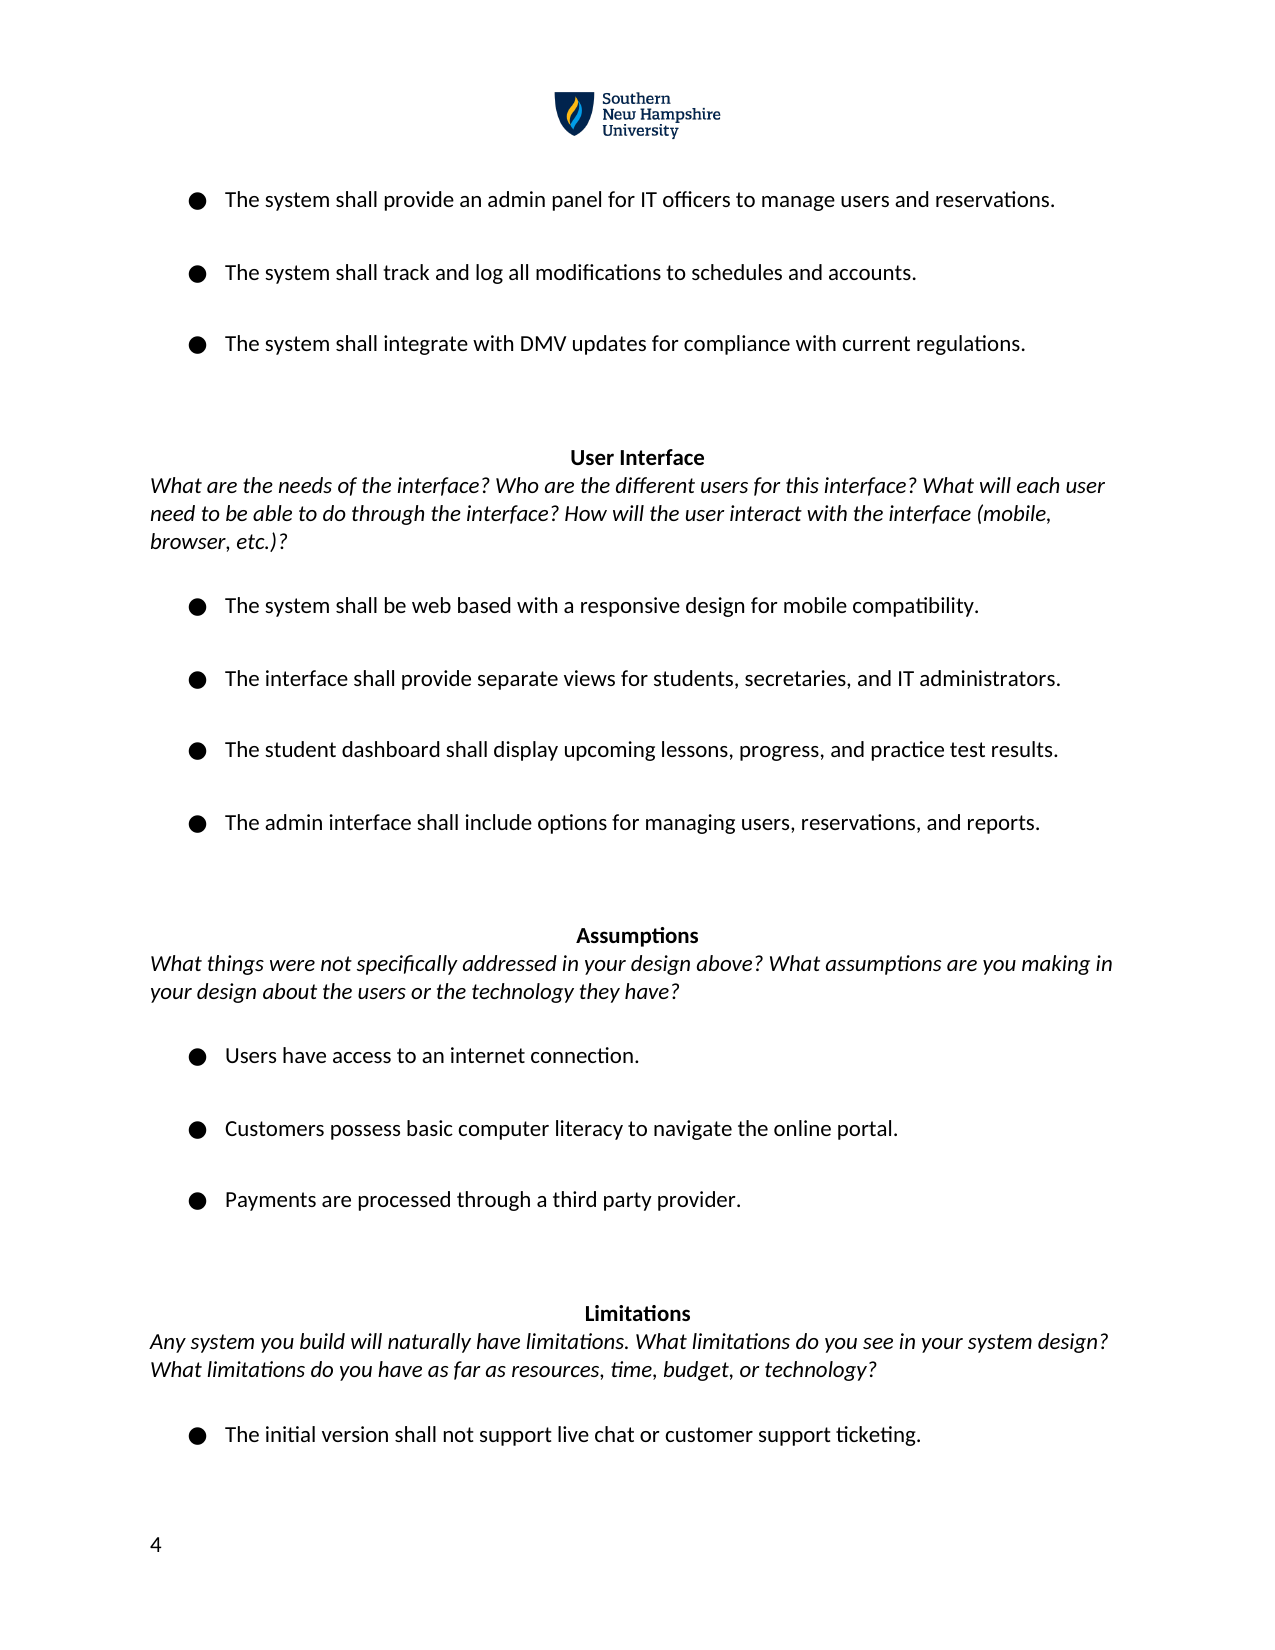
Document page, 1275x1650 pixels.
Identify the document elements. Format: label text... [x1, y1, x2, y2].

list The system shall provide an admin panel for IT officers to manage users and reservations. [187, 174, 1125, 221]
text What are the needs of the interface? Who are the different users for this interface? What will each user need to be able to do through the interface? How will the user interact with the interface (mobile, browser, etc.)? [150, 471, 1125, 555]
picture [546, 75, 729, 154]
list The interface shall provide separate views for students, secretaries, and IT administrators. [187, 652, 1125, 699]
list The system shall track and log all modifications to schedules and accounts. [187, 246, 1125, 293]
subtitle User Interface [150, 443, 1125, 471]
list The system shall be web based with a responsive design for mobile compatibility. [187, 580, 1125, 627]
list The admin interface shall include options for managing users, reservations, and reports. [187, 796, 1125, 843]
list Customers possess basic computer literacy to navigate the online portal. [187, 1102, 1125, 1149]
list Payments are processed through a third party provider. [187, 1174, 1125, 1221]
text What things were not specifically addressed in your design above? What assumptions are you making in your design about the users or the technology they have? [150, 949, 1125, 1005]
subtitle Limitations [150, 1299, 1125, 1327]
list Users have access to an internet connection. [187, 1030, 1125, 1077]
list The student dashboard shall display upcoming lessons, progress, and practice test results. [187, 724, 1125, 771]
subtitle Assumptions [150, 921, 1125, 949]
list The initial version shall not support live chat or customer support ticketing. [187, 1408, 1125, 1455]
text Any system you build will naturally have limitations. What limitations do you see in your system design? What limitations do you have as far as resources, time, budget, or technology? [150, 1327, 1125, 1383]
list The system shall integrate with DMV updates for compliance with current regulations. [187, 318, 1125, 365]
